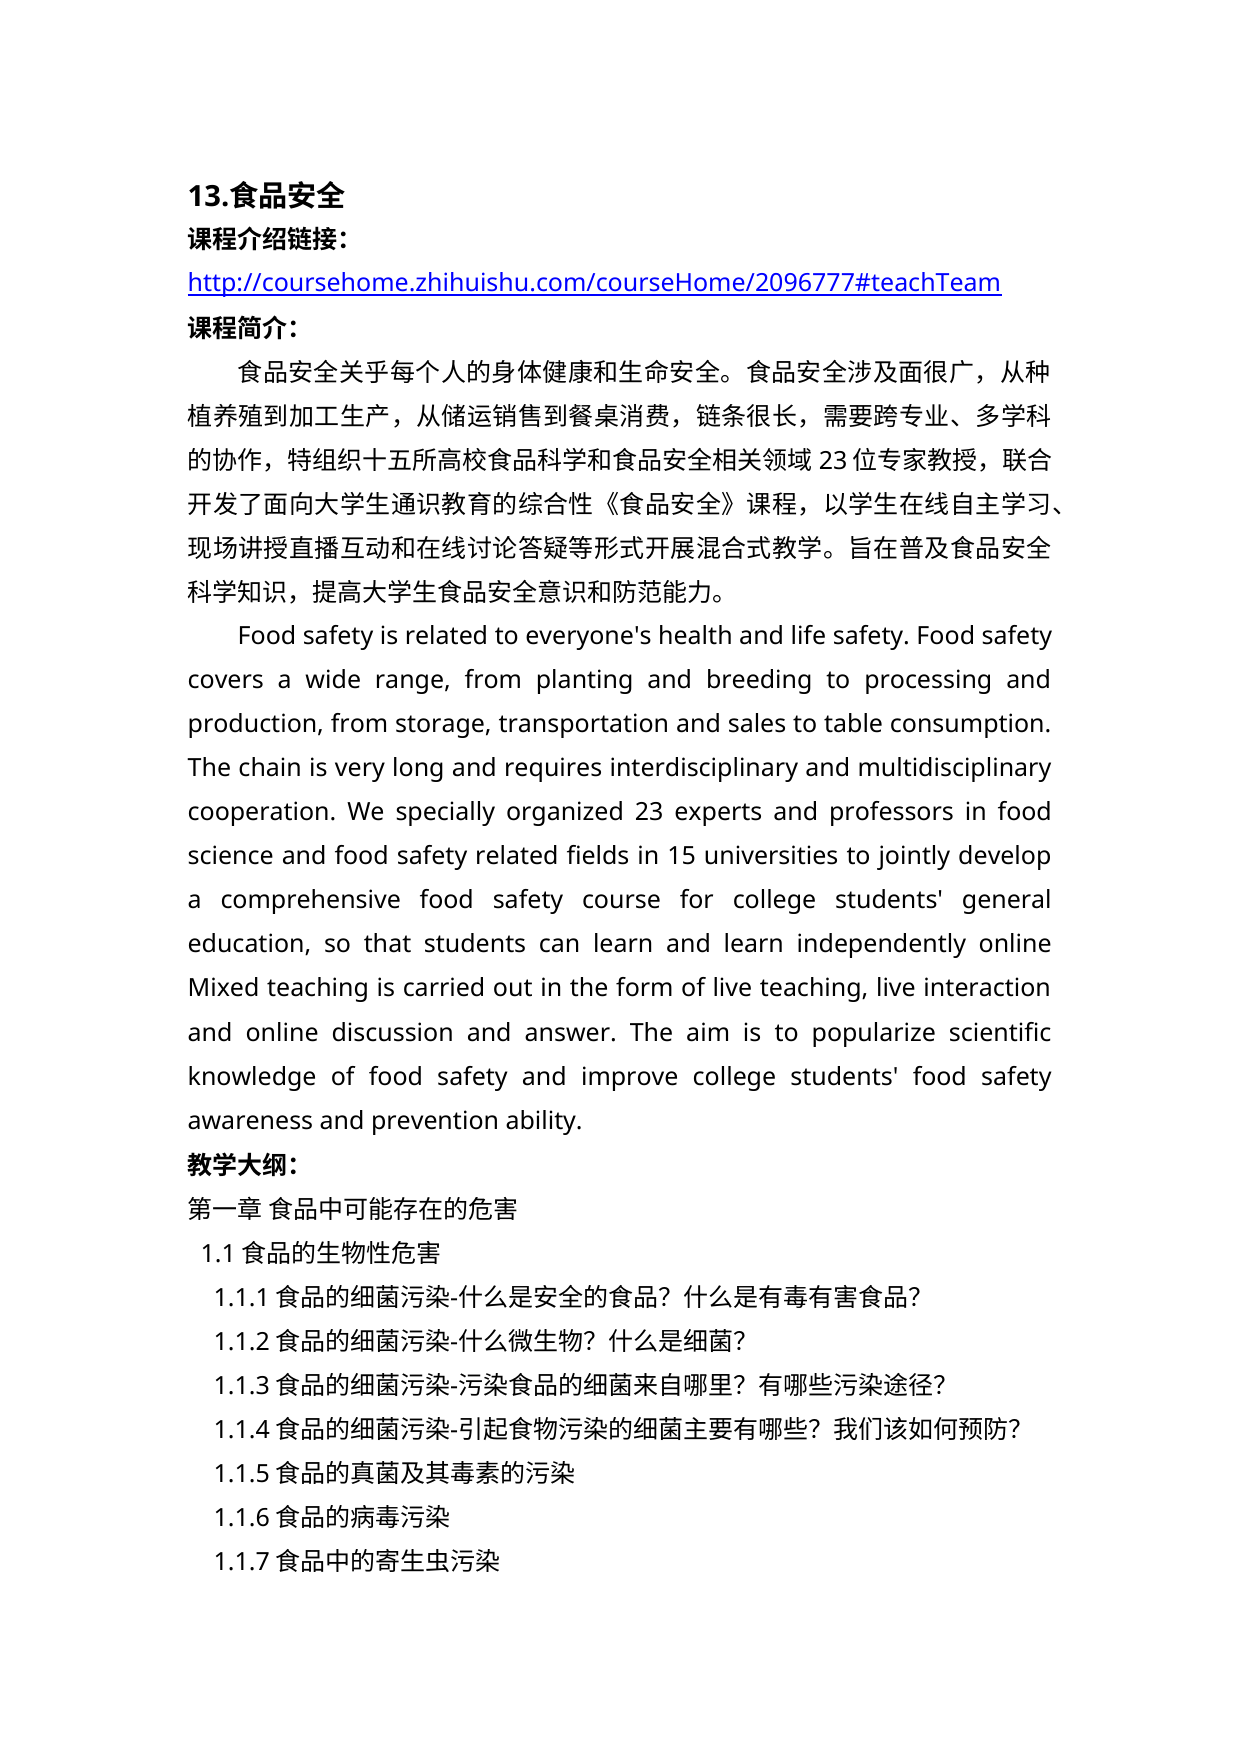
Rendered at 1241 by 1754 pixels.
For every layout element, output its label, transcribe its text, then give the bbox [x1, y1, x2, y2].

text http://coursehome.zhihuishu.com/courseHome/2096777#teachTeam [187, 260, 1053, 304]
text 1.1.7食品中的寄生虫污染 [187, 1538, 1053, 1582]
text 1.1.6食品的病毒污染 [187, 1494, 1053, 1538]
text 1.1.2食品的细菌污染-什么微生物？什么是细菌？ [187, 1318, 1053, 1362]
text 1.1食品的生物性危害 [187, 1229, 1053, 1273]
text 教学大纲： [187, 1141, 1053, 1185]
text Food safety is related to everyone's health and life safety. Food safety covers a wide range, from planting and breeding to processing and production, from storage, transportation and sales to table consumption. The chain is very long and requires interdisciplinary and multidisciplinary cooperation. We specially organized 23 experts and professors in food science and food safety related fields in 15 universities to jointly develop a comprehensive food safety course for college students' general education, so that students can learn and learn independently online Mixed teaching is carried out in the form of live teaching, live interaction and online discussion and answer. The aim is to popularize scientific knowledge of food safety and improve college students' food safety awareness and prevention ability. [187, 613, 1053, 1141]
text 1.1.5食品的真菌及其毒素的污染 [187, 1450, 1053, 1494]
text 课程简介： [187, 304, 1053, 348]
text 食品安全关乎每个人的身体健康和生命安全。食品安全涉及面很广，从种植养殖到加工生产，从储运销售到餐桌消费，链条很长，需要跨专业、多学科的协作，特组织十五所高校食品科学和食品安全相关领域23位专家教授，联合开发了面向大学生通识教育的综合性《食品安全》课程，以学生在线自主学习、现场讲授直播互动和在线讨论答疑等形式开展混合式教学。旨在普及食品安全科学知识，提高大学生食品安全意识和防范能力。 [187, 348, 1053, 613]
text 1.1.4食品的细菌污染-引起食物污染的细菌主要有哪些？我们该如何预防？ [187, 1406, 1053, 1450]
text 1.1.1食品的细菌污染-什么是安全的食品？什么是有毒有害食品？ [187, 1273, 1053, 1318]
text 1.1.3食品的细菌污染-污染食品的细菌来自哪里？有哪些污染途径？ [187, 1362, 1053, 1406]
text 第一章 食品中可能存在的危害 [187, 1185, 1053, 1229]
text 课程介绍链接： [187, 216, 1053, 260]
text 13.食品安全 [187, 172, 1053, 216]
